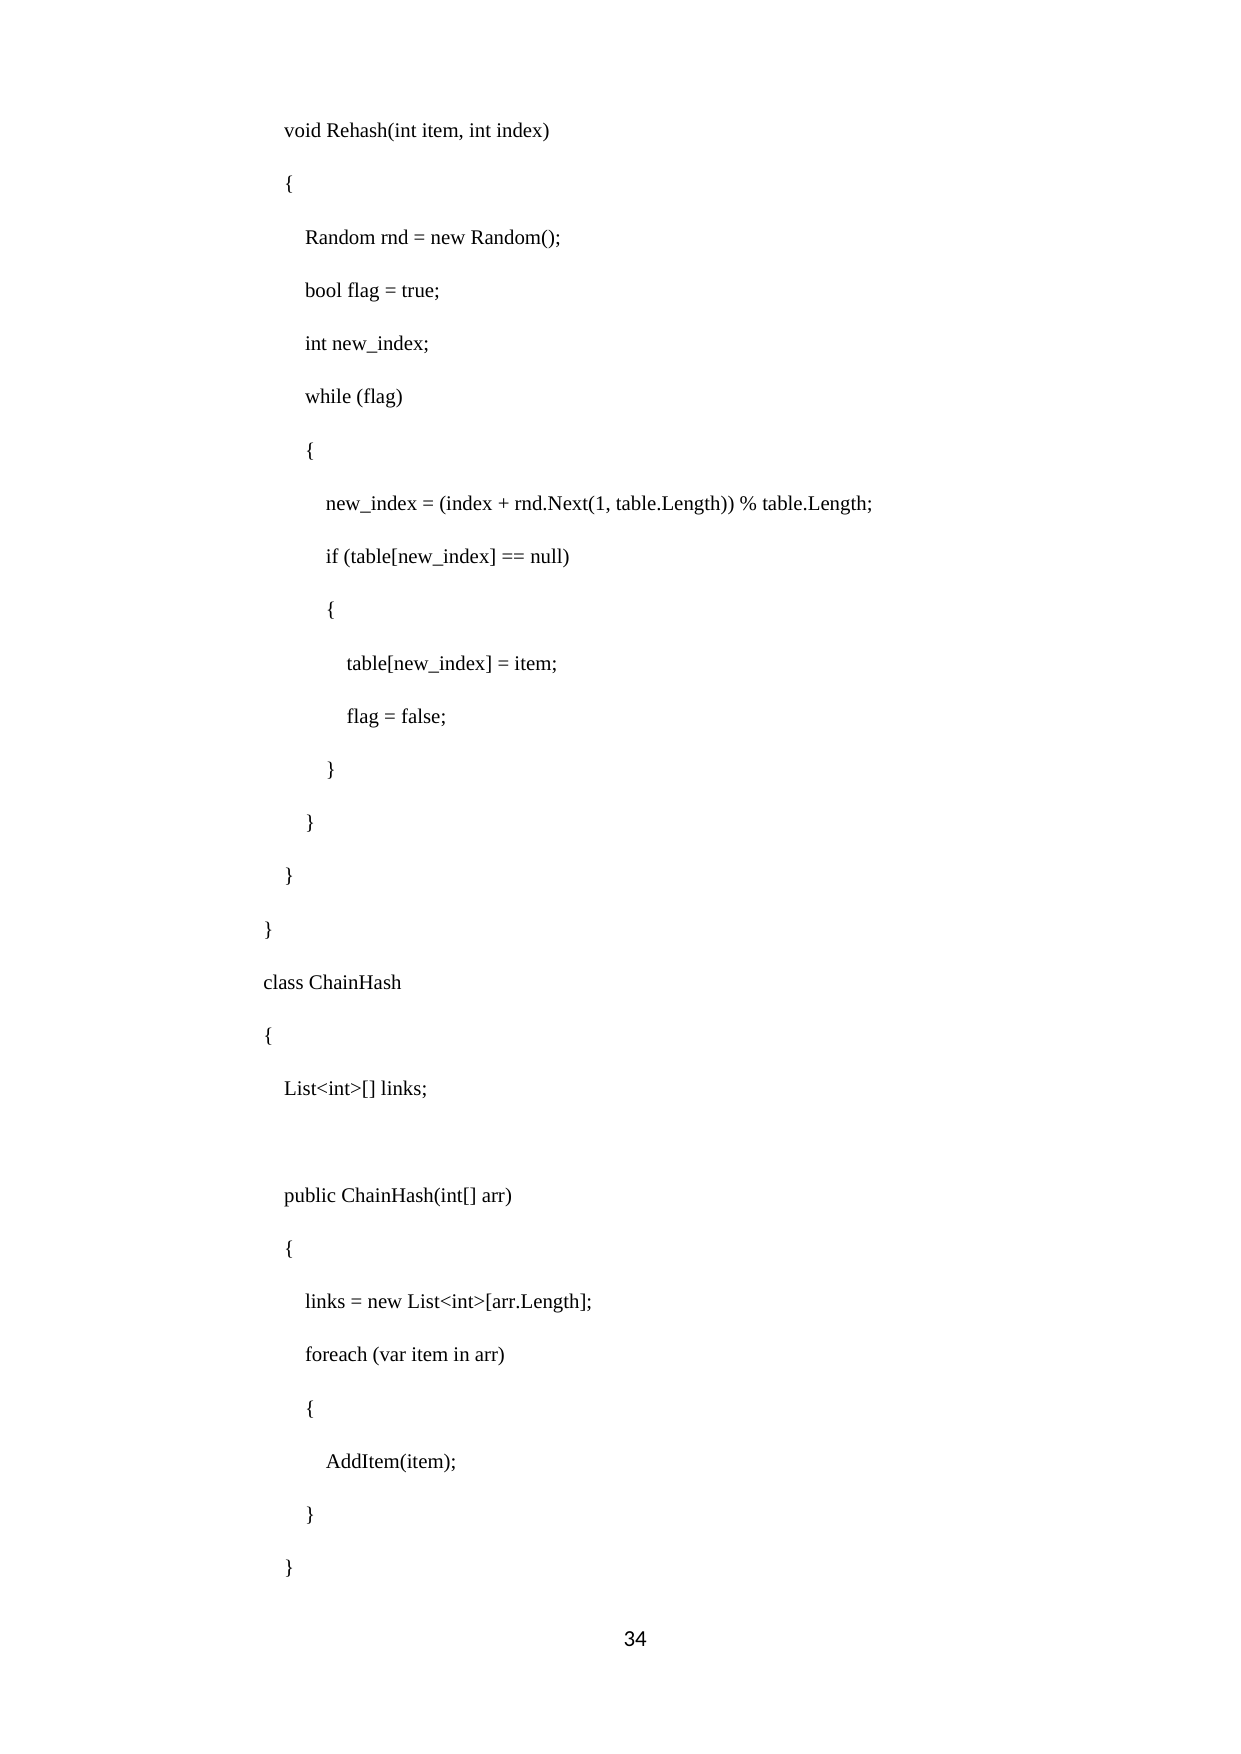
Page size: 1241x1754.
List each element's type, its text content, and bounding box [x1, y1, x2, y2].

text AddItem(item); [148, 1449, 1122, 1473]
text while (flag) [148, 384, 1122, 408]
text { [148, 1023, 1122, 1047]
text flag = false; [148, 704, 1122, 728]
text class ChainHash [148, 970, 1122, 994]
text Random rnd = new Random(); [148, 224, 1122, 249]
text } [148, 917, 1122, 941]
text if (table[new_index] == null) [148, 544, 1122, 568]
text } [148, 810, 1122, 834]
text } [148, 863, 1122, 887]
text public ChainHash(int[] arr) [148, 1183, 1122, 1207]
text int new_index; [148, 331, 1122, 355]
text bool flag = true; [148, 278, 1122, 302]
text { [148, 597, 1122, 621]
text new_index = (index + rnd.Next(1, table.Length)) % table.Length; [148, 491, 1122, 515]
text foreach (var item in arr) [148, 1342, 1122, 1366]
text } [148, 1555, 1122, 1579]
text { [148, 1396, 1122, 1420]
text { [148, 437, 1122, 462]
text } [148, 757, 1122, 781]
text List<int>[] links; [148, 1076, 1122, 1100]
text table[new_index] = item; [148, 650, 1122, 674]
text void Rehash(int item, int index) [148, 118, 1122, 142]
text { [148, 1236, 1122, 1260]
text } [148, 1502, 1122, 1526]
text { [148, 171, 1122, 195]
text links = new List<int>[arr.Length]; [148, 1289, 1122, 1313]
